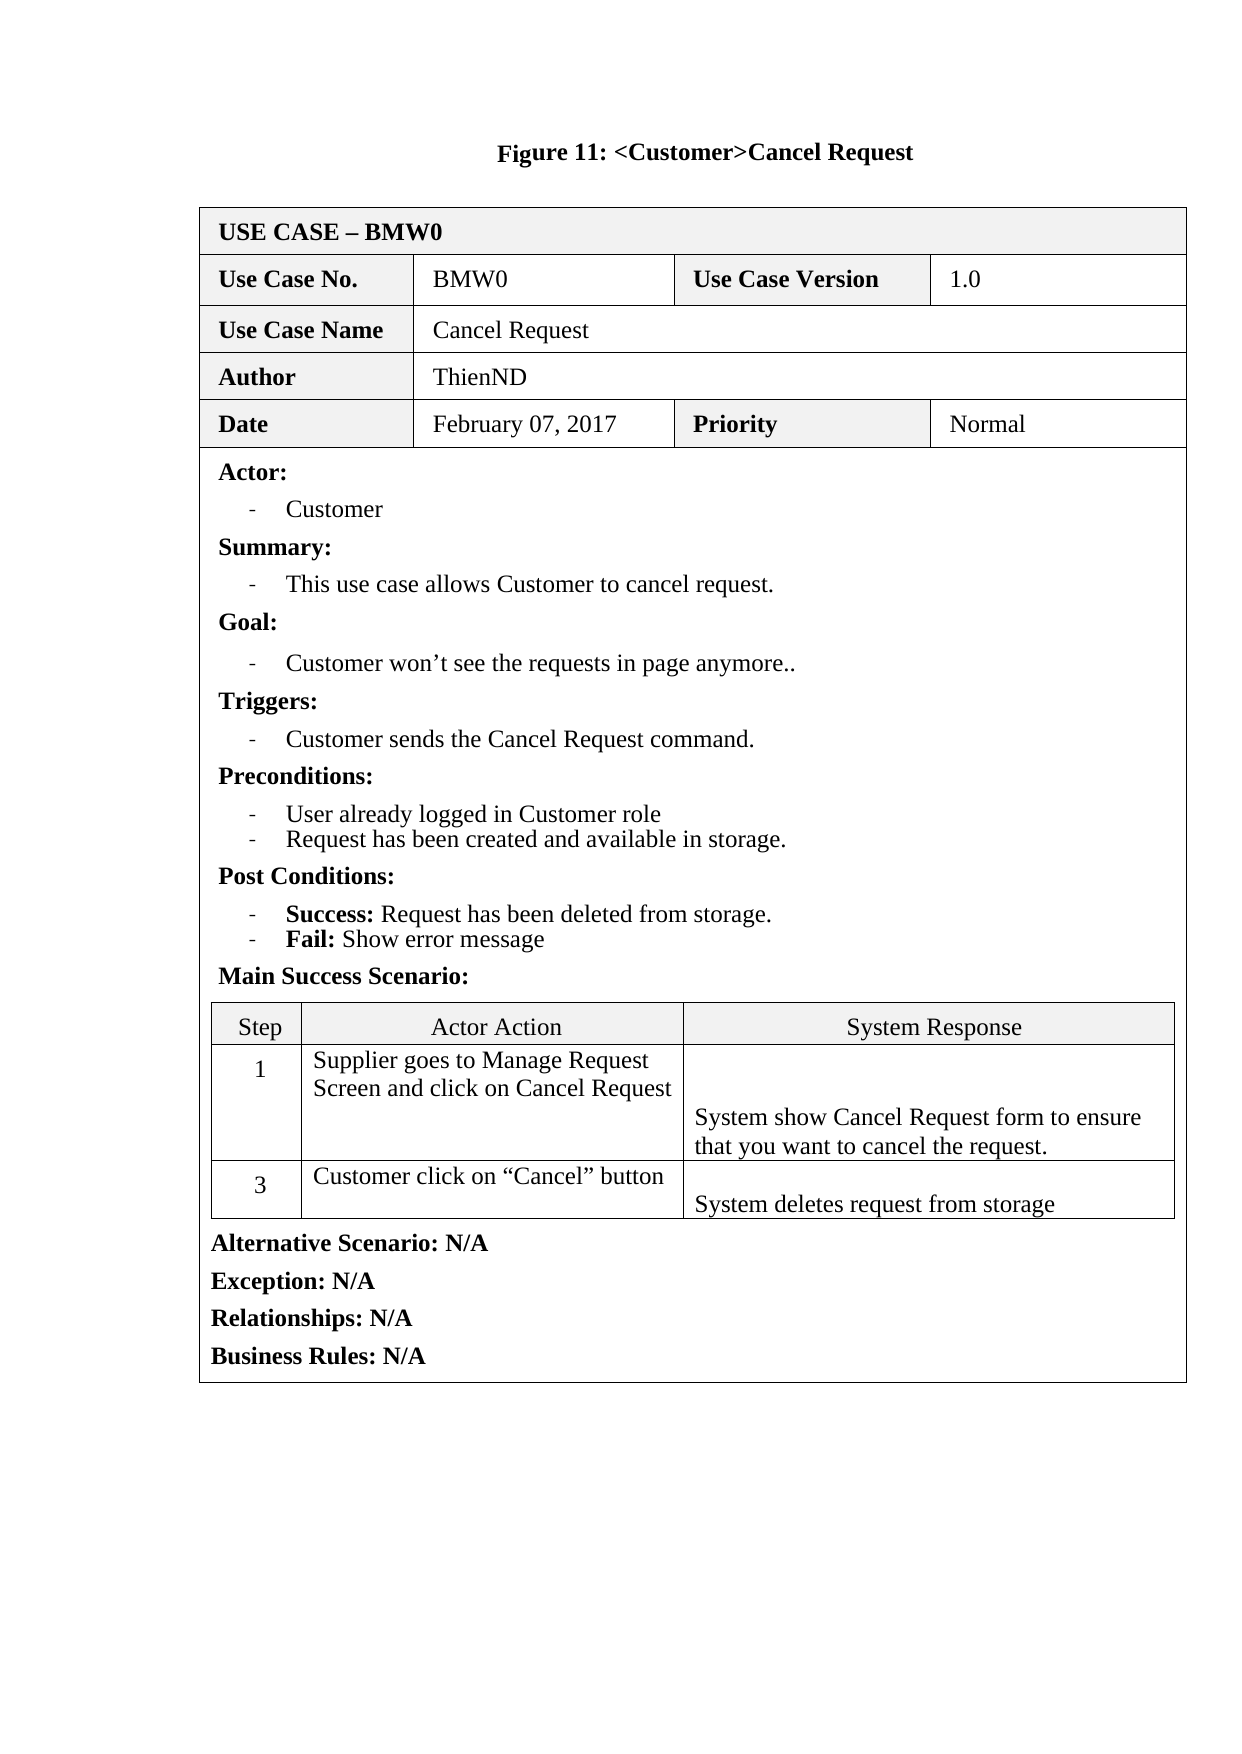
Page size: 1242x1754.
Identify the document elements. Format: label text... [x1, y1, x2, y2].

table_cell Use Case No. [200, 255, 413, 305]
table_cell Use Case Name [200, 306, 413, 352]
table_cell BMW0 [414, 255, 674, 305]
table_header USE CASE – BMW0 [200, 208, 1186, 254]
table_cell Priority [675, 400, 930, 447]
table_cell Normal [931, 400, 1186, 447]
table_cell February 07, 2017 [414, 400, 674, 447]
table_cell Use Case Version [675, 255, 930, 305]
text Figure 11: <Customer>Cancel Request [460, 137, 1200, 167]
table_cell Cancel Request [414, 306, 1186, 352]
table_cell Date [200, 400, 413, 447]
table_cell 1.0 [931, 255, 1186, 305]
table_cell ThienND [414, 353, 1186, 399]
table_cell Actor: Customer Summary: This use case allows Customer to cancel request. Goal: Customer won’t see the requests in page anymore.. Triggers: Customer sends the Cancel Request command. Preconditions: User already logged in Customer role Request has been created and available in storage. Post Conditions: Success: Request has been deleted from storage. Fail: Show error message Main Success Scenario: Alternative Scenario: N/A Exception: N/A Relationships: N/A Business Rules: N/A [200, 448, 1186, 1382]
table_cell Author [200, 353, 413, 399]
